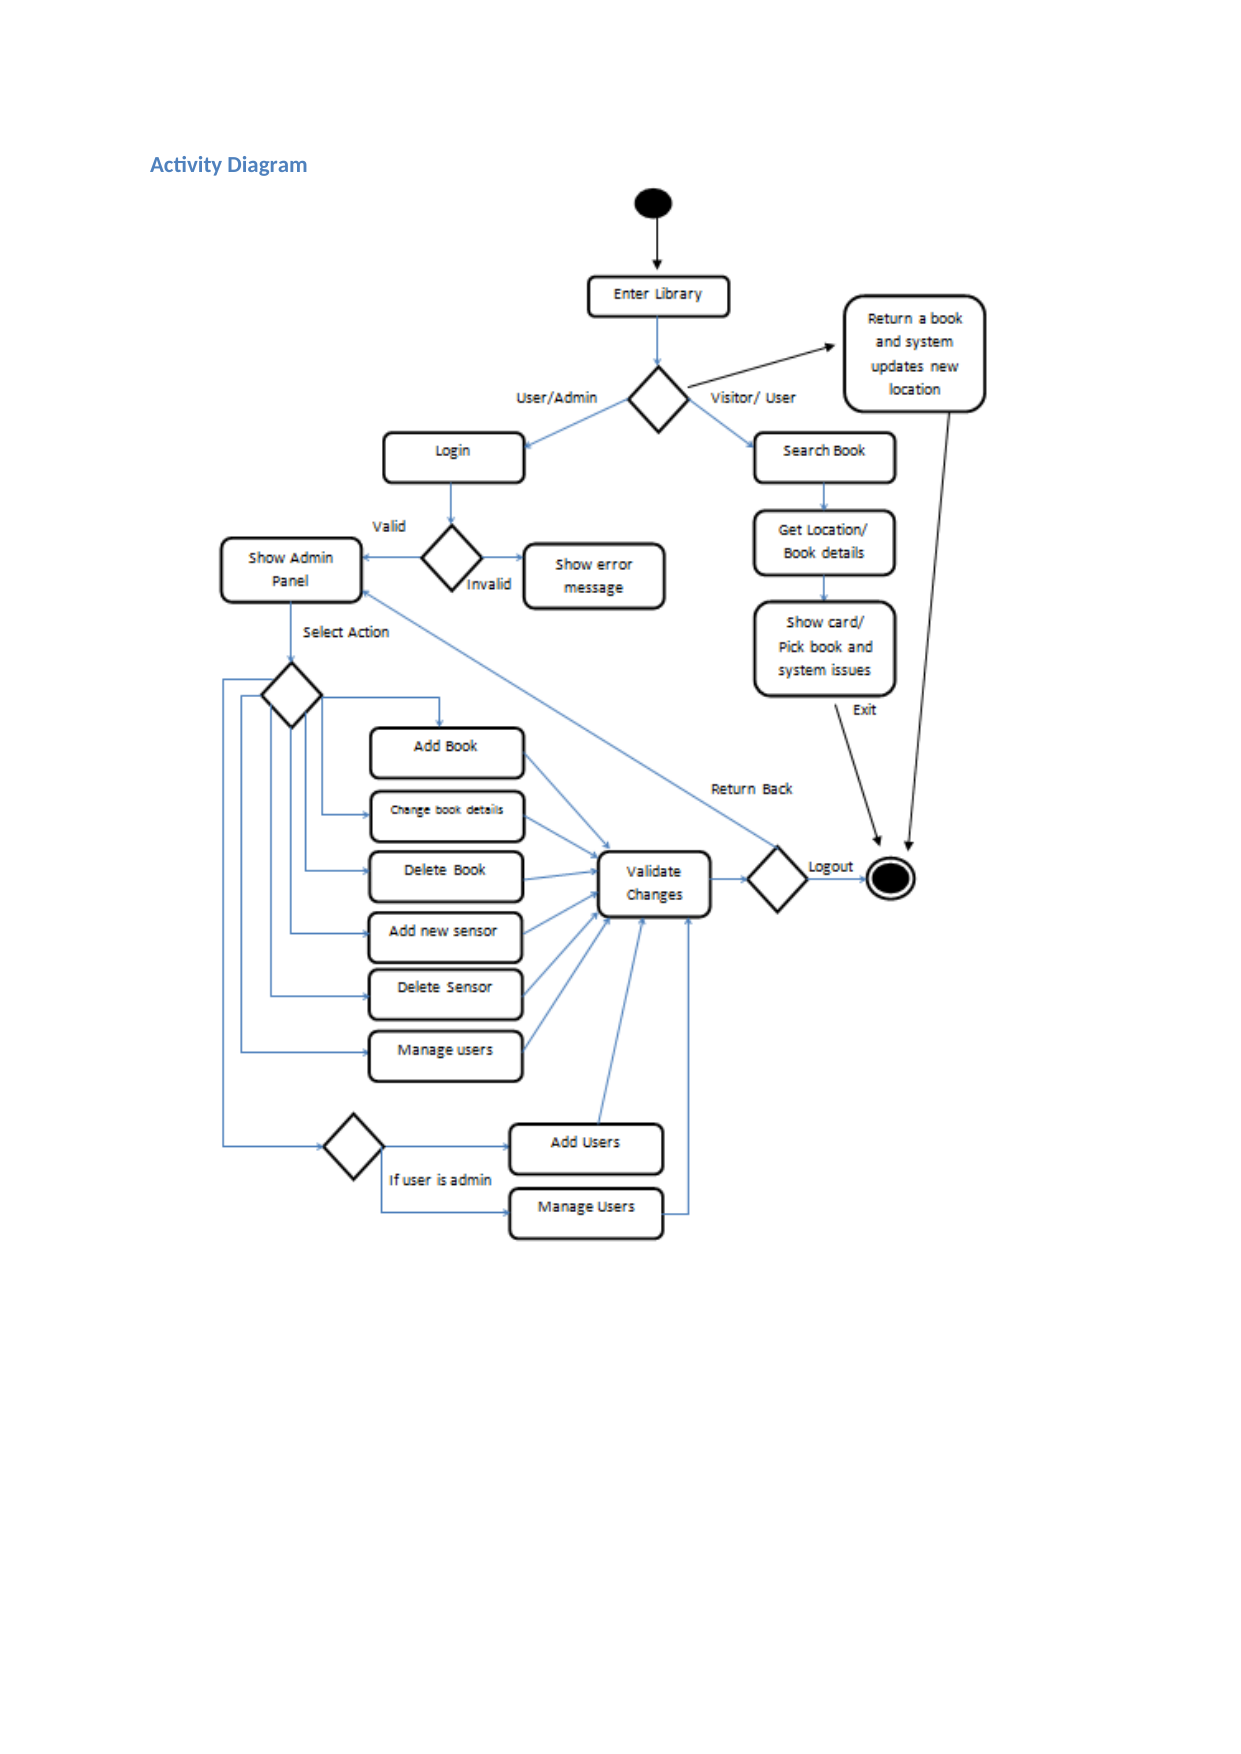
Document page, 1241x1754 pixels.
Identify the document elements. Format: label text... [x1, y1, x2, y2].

subtitle Activity Diagram [150, 150, 1090, 178]
picture [150, 182, 995, 1245]
